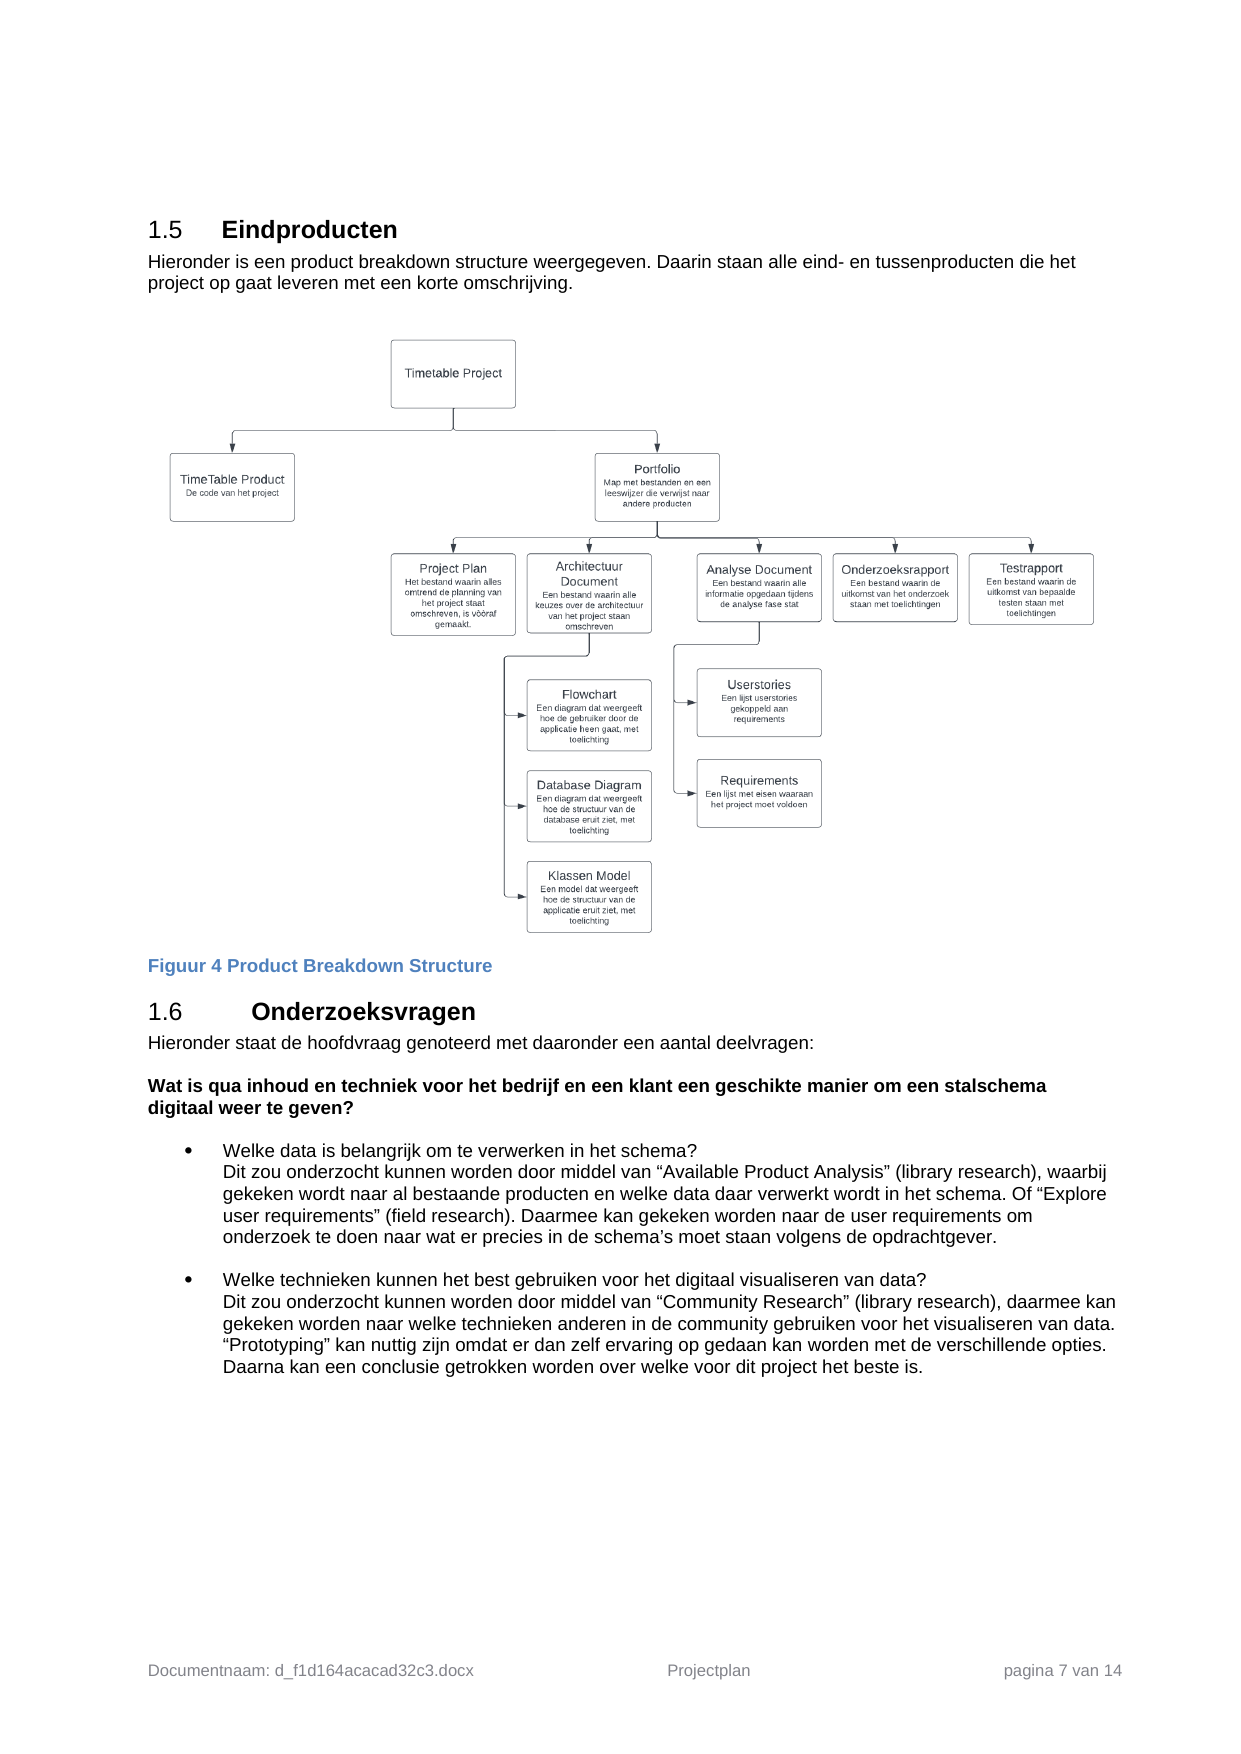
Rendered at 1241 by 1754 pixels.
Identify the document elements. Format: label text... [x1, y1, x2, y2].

picture [147, 317, 1116, 955]
list Welke technieken kunnen het best gebruiken voor het digitaal visualiseren van data? Dit zou onderzocht kunnen worden door middel van “Community Research” (library research), daarmee kan gekeken worden naar welke technieken anderen in de community gebruiken voor het visualiseren van data. “Prototyping” kan nuttig zijn omdat er dan zelf ervaring op gedaan kan worden met de verschillende opties. Daarna kan een conclusie getrokken worden over welke voor dit project het beste is. [185, 1269, 1117, 1377]
list Welke data is belangrijk om te verwerken in het schema? [185, 1140, 1117, 1161]
text Figuur 4 Product Breakdown Structure [148, 954, 1117, 976]
subtitle Onderzoeksvragen [148, 997, 1117, 1026]
text Dit zou onderzocht kunnen worden door middel van “Available Product Analysis” (library research), waarbij gekeken wordt naar al bestaande producten en welke data daar verwerkt wordt in het schema. Of “Explore user requirements” (field research). Daarmee kan gekeken worden naar de user requirements om onderzoek te doen naar wat er precies in de schema’s moet staan volgens de opdrachtgever. [223, 1161, 1117, 1248]
text Hieronder is een product breakdown structure weergegeven. Daarin staan alle eind- en tussenproducten die het project op gaat leveren met een korte omschrijving. [148, 250, 1117, 293]
text Hieronder staat de hoofdvraag genoteerd met daaronder een aantal deelvragen: [148, 1032, 1117, 1053]
text Wat is qua inhoud en techniek voor het bedrijf en een klant een geschikte manier om een stalschema digitaal weer te geven? [148, 1053, 1117, 1118]
subtitle Eindproducten [148, 215, 1117, 244]
